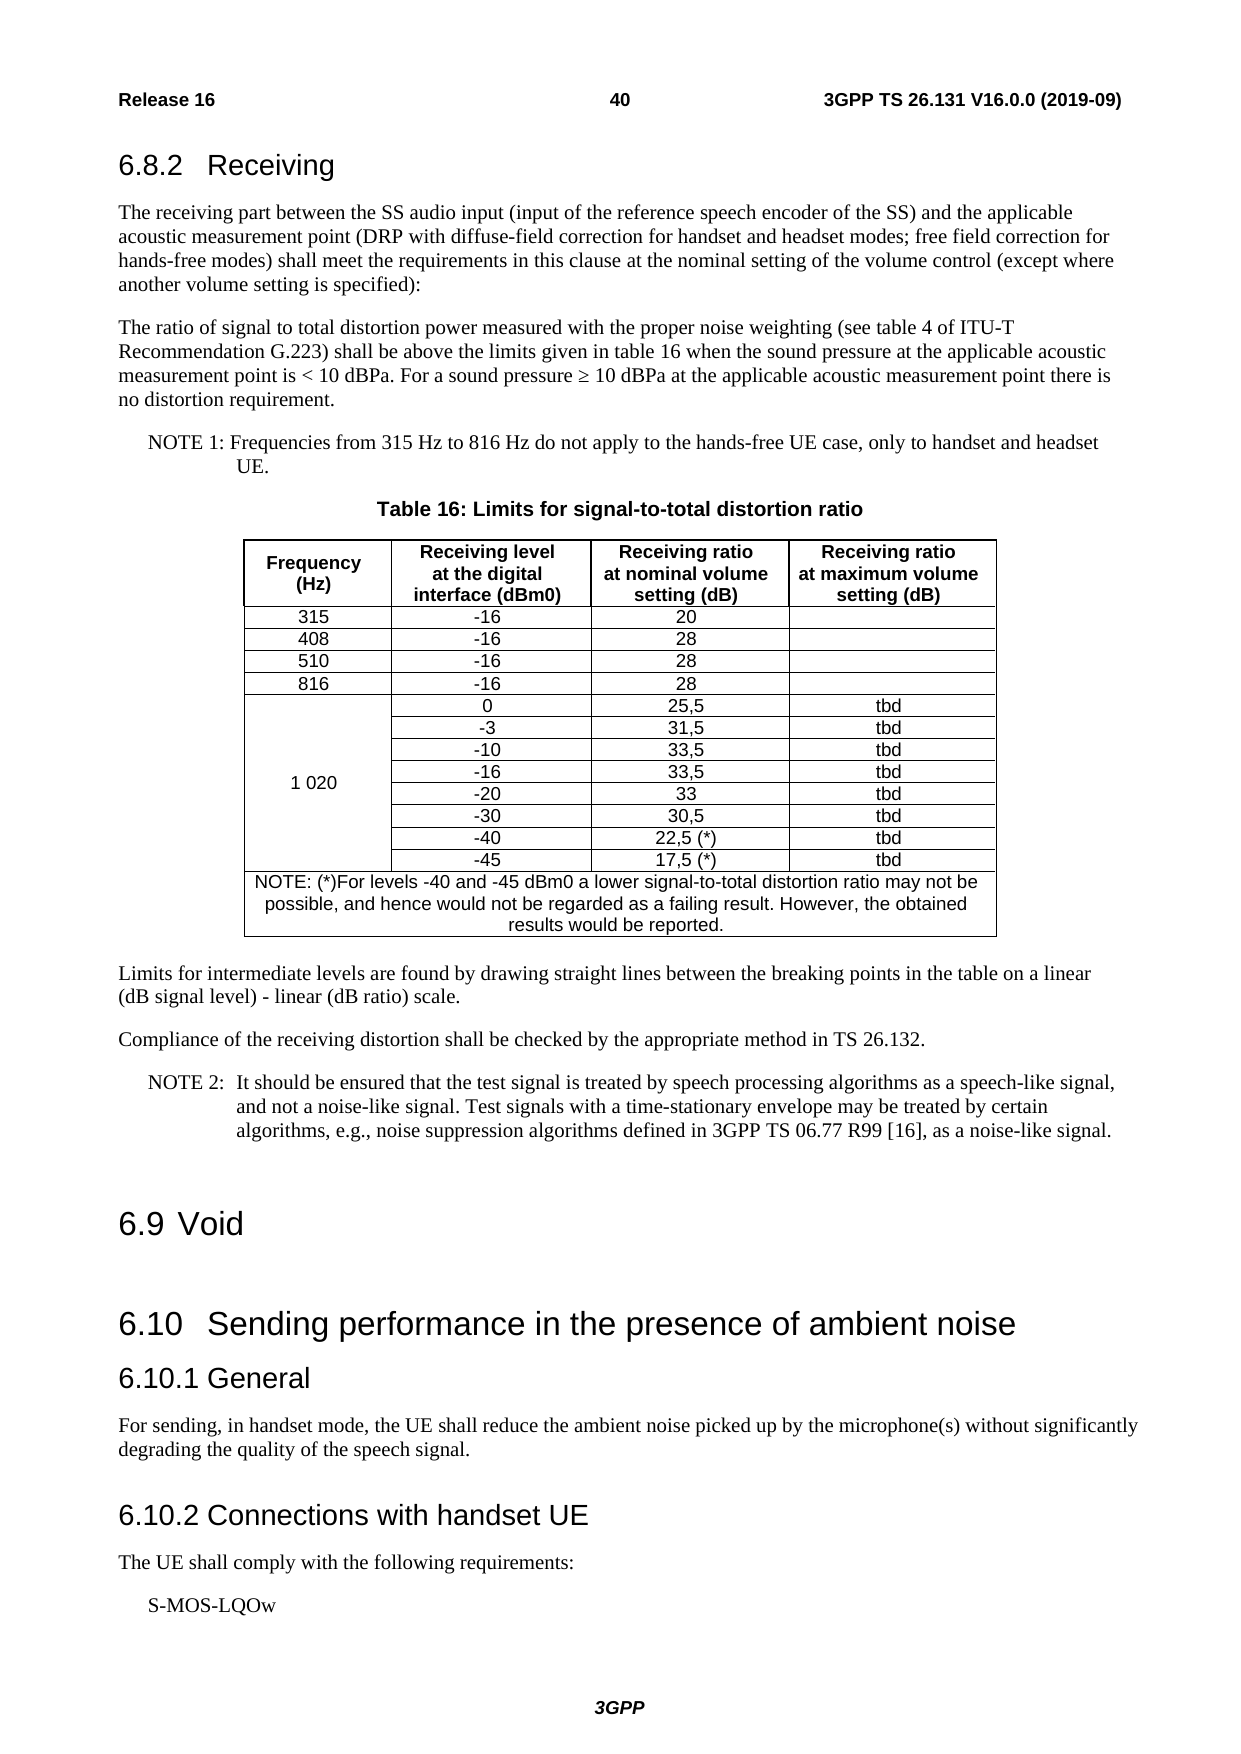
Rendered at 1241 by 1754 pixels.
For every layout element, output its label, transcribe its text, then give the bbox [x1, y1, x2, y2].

table_cell tbd [790, 782, 996, 804]
table_cell [790, 650, 996, 672]
table_cell 25,5 [592, 695, 789, 716]
table_cell [790, 672, 996, 694]
table_cell tbd [790, 738, 996, 760]
table_cell 408 [245, 629, 391, 650]
table_cell -20 [392, 783, 591, 804]
table_cell 1 020 [245, 695, 391, 871]
table_cell -3 [392, 717, 591, 738]
table_cell -30 [392, 805, 591, 826]
table_cell -16 [392, 761, 591, 782]
table_cell 20 [592, 607, 789, 628]
subtitle 6.10.2 Connections with handset UE [118, 1498, 1122, 1532]
text The ratio of signal to total distortion power measured with the proper noise weighting (see table 4 of ITU-T Recommendation G.223) shall be above the limits given in table 16 when the sound pressure at the applicable acoustic measurement point is < 10 dBPa. For a sound pressure ≥ 10 dBPa at the applicable acoustic measurement point there is no distortion requirement. [118, 315, 1122, 411]
table_header Frequency (Hz) [245, 541, 391, 606]
subtitle 6.10.1 General [118, 1361, 1122, 1394]
text For sending, in handset mode, the UE shall reduce the ambient noise picked up by the microphone(s) without significantly degrading the quality of the speech signal. [118, 1413, 1181, 1461]
text S-MOS-LQOw [148, 1593, 1181, 1617]
table_cell tbd [790, 760, 996, 782]
text NOTE 1: Frequencies from 315 Hz to 816 Hz do not apply to the hands-free UE case, only to handset and headset UE. [148, 430, 1122, 478]
table_header Receiving ratio at nominal volume setting (dB) [592, 541, 788, 606]
table_cell -45 [392, 850, 591, 871]
table_cell 17,5 (*) [592, 850, 789, 871]
table_cell 0 [392, 695, 591, 716]
text The UE shall comply with the following requirements: [118, 1550, 1181, 1574]
text Limits for intermediate levels are found by drawing straight lines between the breaking points in the table on a linear (dB signal level) - linear (dB ratio) scale. [118, 960, 1122, 1008]
table_cell 33 [592, 783, 789, 804]
table_cell 816 [245, 673, 391, 694]
text The receiving part between the SS audio input (input of the reference speech encoder of the SS) and the applicable acoustic measurement point (DRP with diffuse-field correction for handset and headset modes; free field correction for hands-free modes) shall meet the requirements in this clause at the nominal setting of the volume control (except where another volume setting is specified): [118, 200, 1122, 296]
table_cell 30,5 [592, 805, 789, 826]
subtitle 6.10 Sending performance in the presence of ambient noise [118, 1304, 1122, 1342]
table_cell tbd [790, 804, 996, 826]
table_cell [790, 606, 996, 628]
subtitle 6.8.2 Receiving [118, 147, 1122, 181]
table_cell 33,5 [592, 739, 789, 760]
table_cell -16 [392, 607, 591, 628]
text Compliance of the receiving distortion shall be checked by the appropriate method in TS 26.132. [118, 1027, 1122, 1051]
table_cell 22,5 (*) [592, 828, 789, 848]
table_cell 28 [592, 651, 789, 672]
table_cell -40 [392, 828, 591, 848]
table_cell tbd [790, 716, 996, 738]
table_cell tbd [790, 826, 996, 848]
table_cell 28 [592, 629, 789, 650]
table_cell 31,5 [592, 717, 789, 738]
table_cell 315 [245, 607, 391, 628]
table_header Receiving ratio at maximum volume setting (dB) [790, 541, 996, 606]
table_cell -16 [392, 629, 591, 650]
table_cell -16 [392, 651, 591, 672]
table_cell [790, 628, 996, 650]
table_cell -10 [392, 739, 591, 760]
text Table 16: Limits for signal-to-total distortion ratio [118, 497, 1122, 521]
table_cell tbd [790, 849, 996, 871]
subtitle 6.9 Void [118, 1204, 1122, 1242]
table_cell 510 [245, 651, 391, 672]
table_cell -16 [392, 673, 591, 694]
table_cell 28 [592, 673, 789, 694]
table_cell 33,5 [592, 761, 789, 782]
table_header Receiving level at the digital interface (dBm0) [392, 541, 590, 606]
text NOTE 2: It should be ensured that the test signal is treated by speech processing algorithms as a speech-like signal, and not a noise-like signal. Test signals with a time-stationary envelope may be treated by certain algorithms, e.g., noise suppression algorithms defined in 3GPP TS 06.77 R99 [16], as a noise-like signal. [148, 1070, 1122, 1142]
table_cell tbd [790, 694, 996, 716]
table_cell NOTE: (*)For levels -40 and -45 dBm0 a lower signal-to-total distortion ratio may not be possible, and hence would not be regarded as a failing result. However, the obtained results would be reported. [245, 871, 996, 936]
